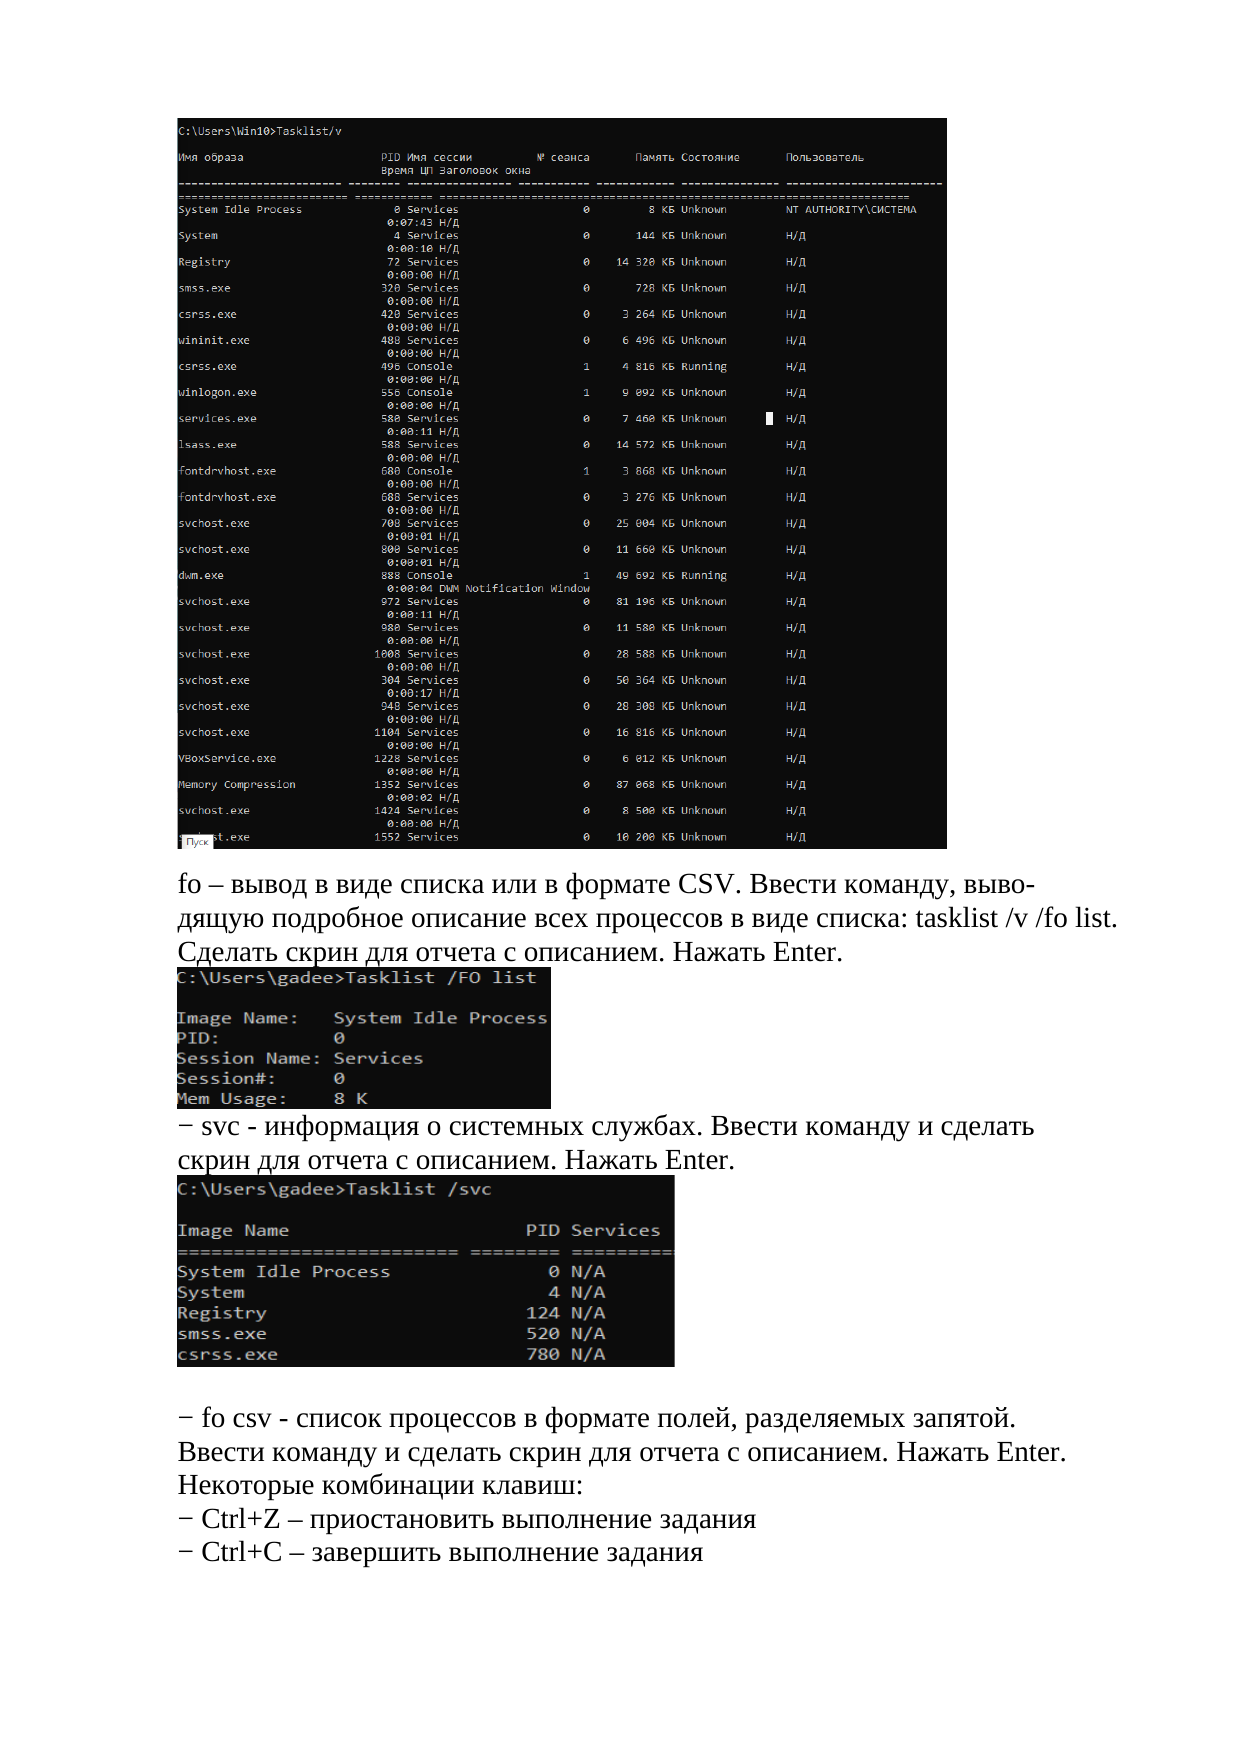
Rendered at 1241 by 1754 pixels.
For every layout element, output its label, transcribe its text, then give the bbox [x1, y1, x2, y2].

picture [177, 118, 948, 849]
text скрин для отчета с описанием. Нажать Enter. [177, 1142, 1152, 1176]
picture [177, 967, 551, 1109]
text Ввести команду и сделать скрин для отчета с описанием. Нажать Enter. [177, 1434, 1152, 1467]
text Некоторые комбинации клавиш: [177, 1467, 1152, 1501]
text дящую подробное описание всех процессов в виде списка: tasklist /v /fo list. [177, 900, 1152, 934]
text fo – вывод в виде списка или в формате CSV. Ввести команду, выво- [177, 867, 1152, 900]
text − svc - информация о системных службах. Ввести команду и сделать [177, 1108, 1152, 1142]
text − Ctrl+C – завершить выполнение задания [177, 1534, 1152, 1568]
text − Ctrl+Z – приостановить выполнение задания [177, 1501, 1152, 1534]
picture [177, 1175, 675, 1367]
text − fo csv - список процессов в формате полей, разделяемых запятой. [177, 1400, 1152, 1434]
text Сделать скрин для отчета с описанием. Нажать Enter. [177, 934, 1152, 967]
